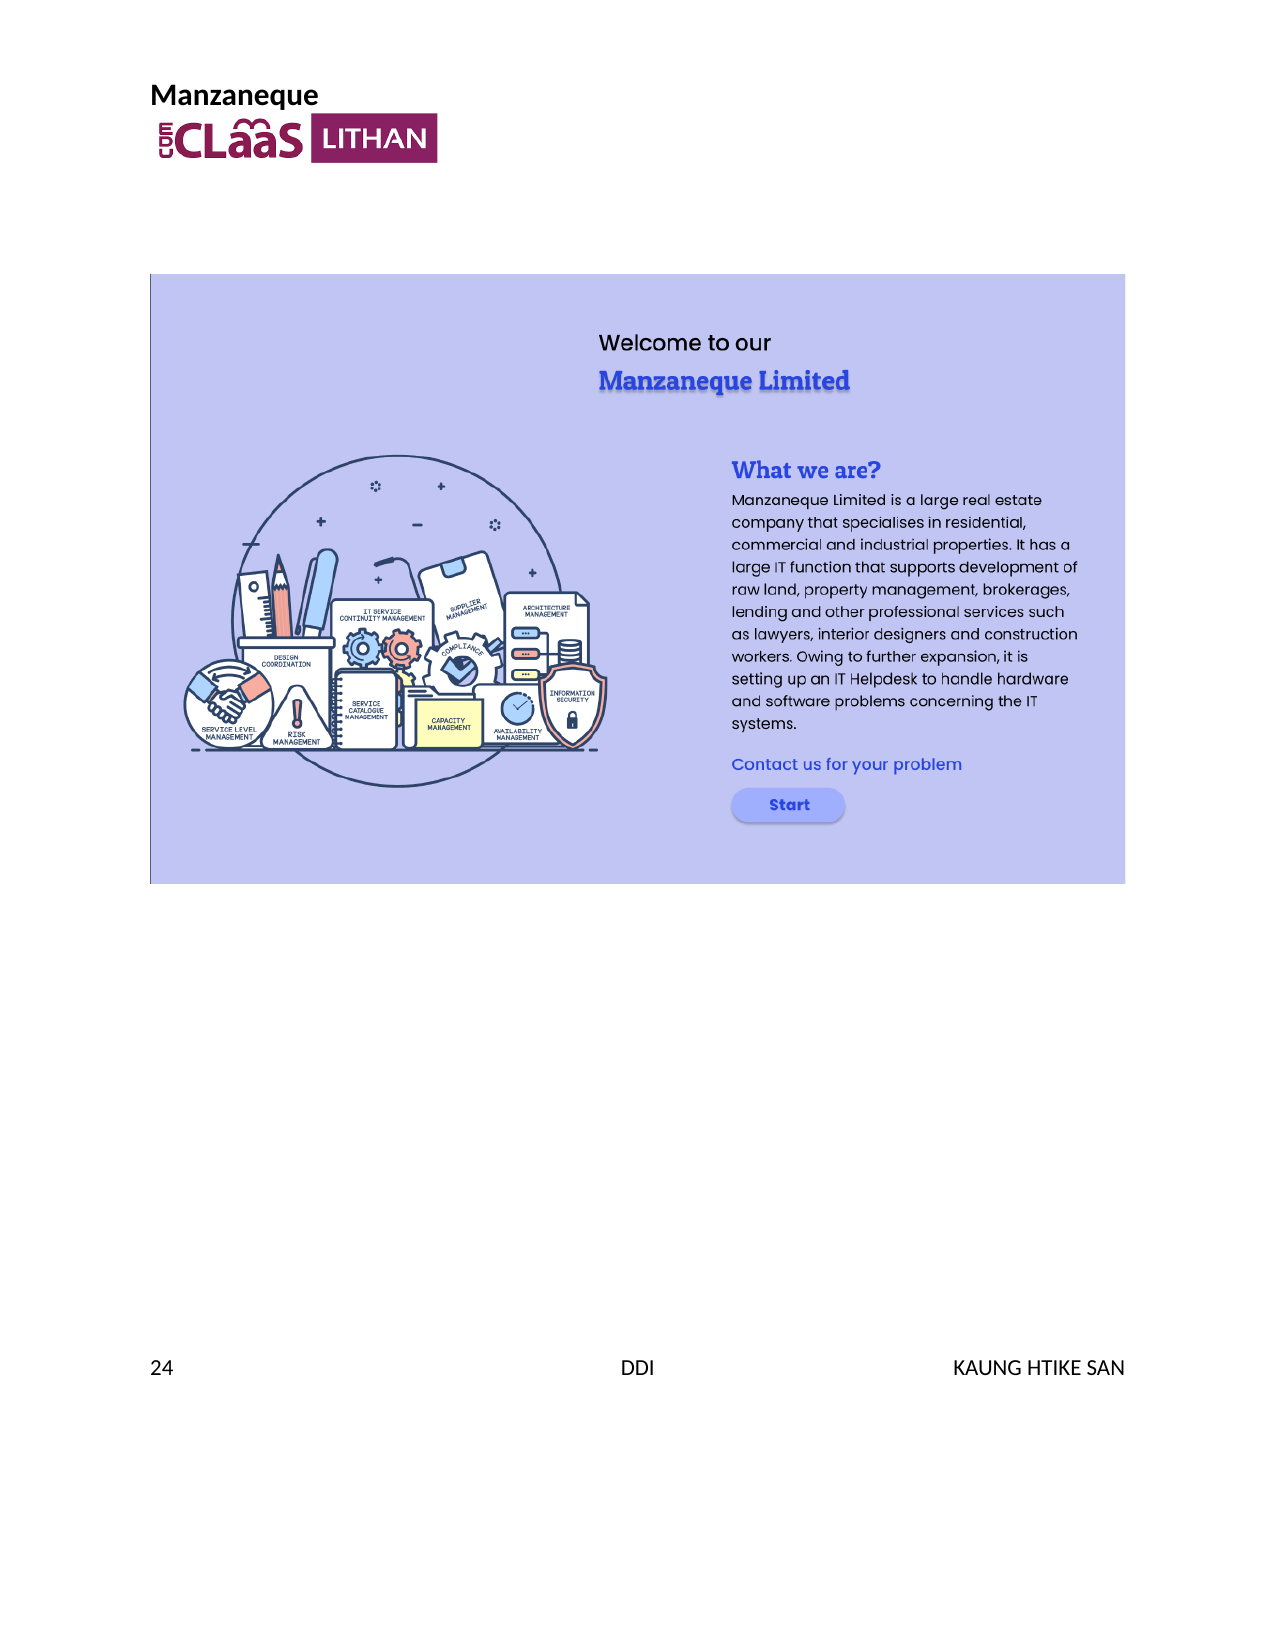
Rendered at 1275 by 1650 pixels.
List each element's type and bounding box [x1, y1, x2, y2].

picture [150, 113, 438, 163]
picture [150, 274, 1125, 884]
